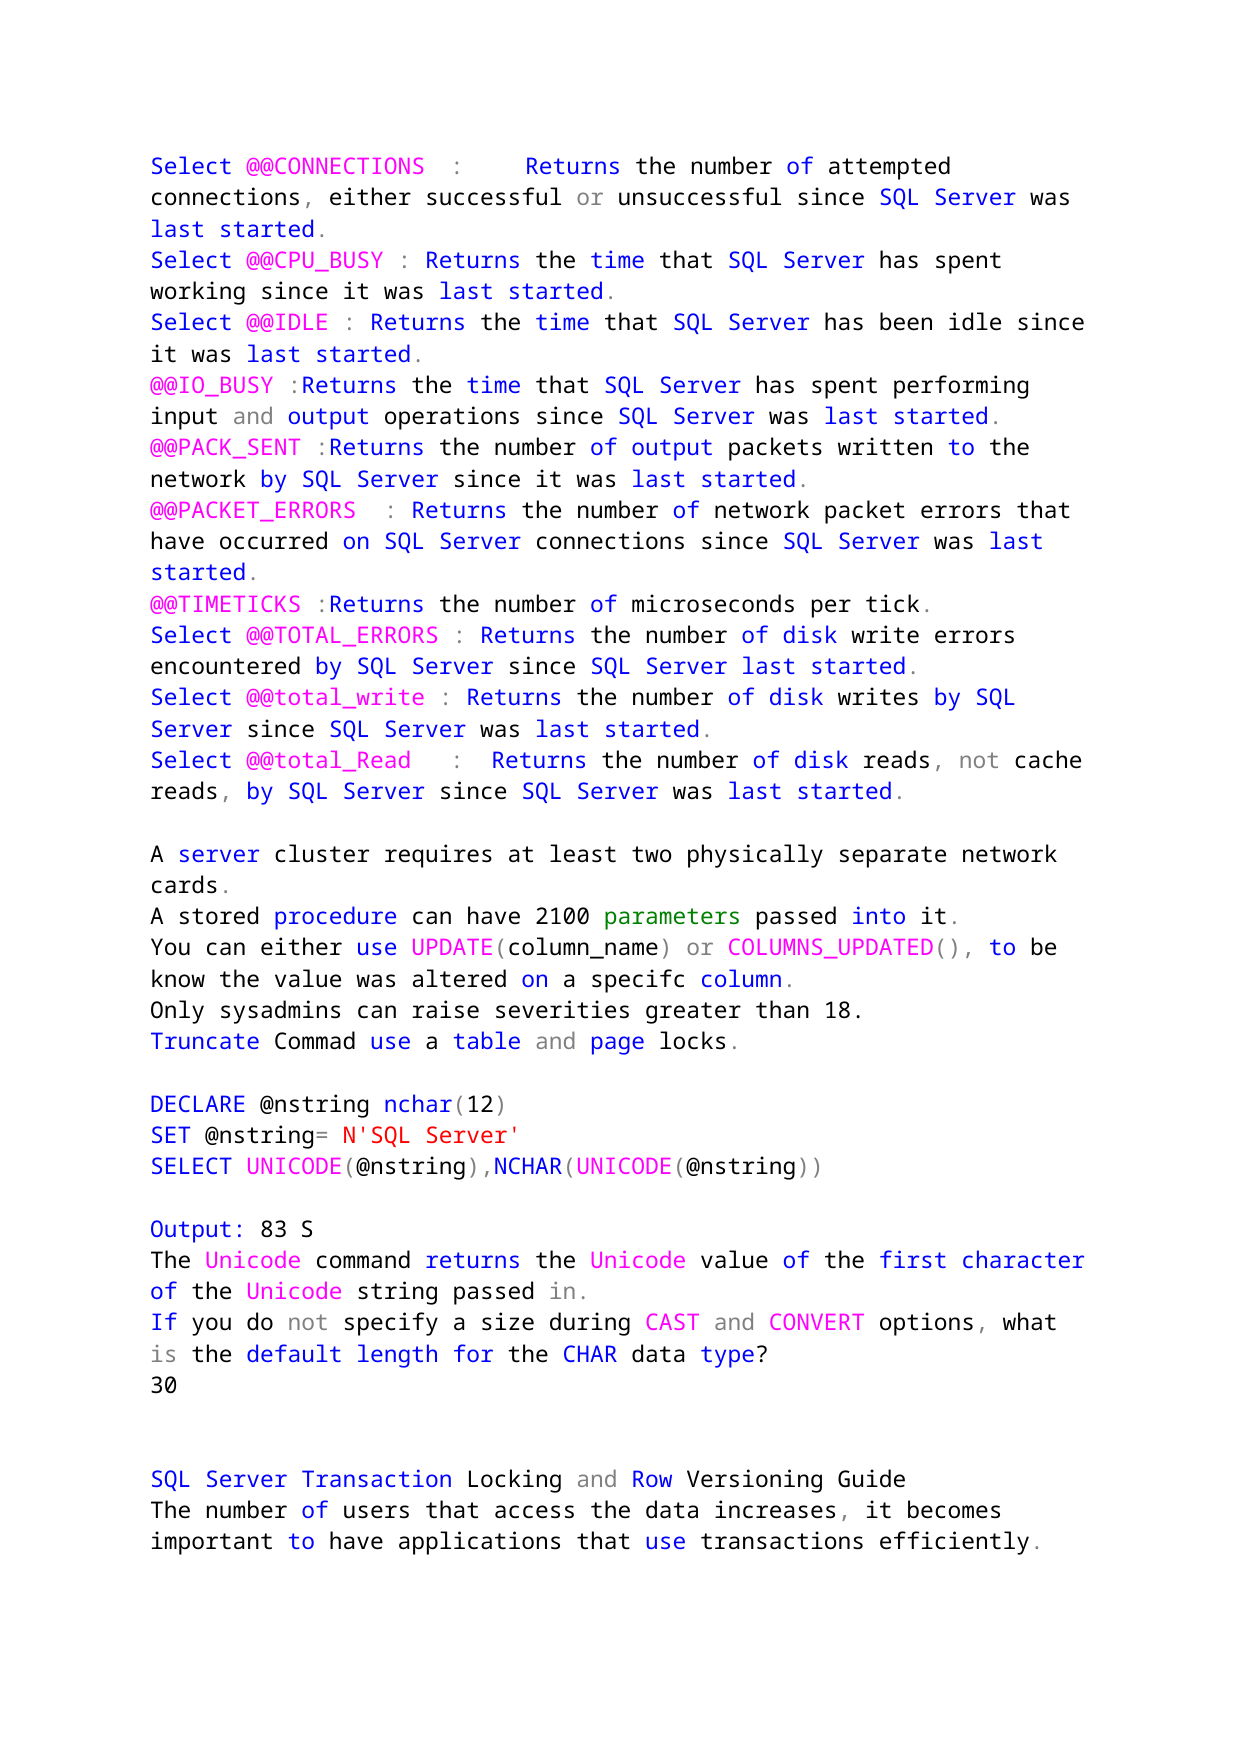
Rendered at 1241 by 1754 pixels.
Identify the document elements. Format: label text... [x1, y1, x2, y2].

text Only sysadmins can raise severities greater than 18. [150, 994, 1090, 1025]
text Select @@CONNECTIONS : Returns the number of attempted connections, either successful or unsuccessful since SQL Server was last started. [150, 150, 1090, 244]
text If you do not specify a size during CAST and CONVERT options, what is the default length for the CHAR data type? [150, 1306, 1090, 1369]
text The number of users that access the data increases, it becomes important to have applications that use transactions efficiently. [150, 1494, 1090, 1556]
text Select @@IDLE : Returns the time that SQL Server has been idle since it was last started. [150, 306, 1090, 369]
text Truncate Commad use a table and page locks. [150, 1025, 1090, 1056]
text Select @@TOTAL_ERRORS : Returns the number of disk write errors encountered by SQL Server since SQL Server last started. [150, 619, 1090, 681]
text Output: 83 S [150, 1212, 1090, 1244]
text @@PACKET_ERRORS : Returns the number of network packet errors that have occurred on SQL Server connections since SQL Server was last started. [150, 494, 1090, 587]
text DECLARE @nstring nchar(12) [150, 1087, 1090, 1119]
text A stored procedure can have 2100 parameters passed into it. [150, 900, 1090, 931]
text The Unicode command returns the Unicode value of the first character of the Unicode string passed in. [150, 1244, 1090, 1306]
text Select @@CPU_BUSY : Returns the time that SQL Server has spent working since it was last started. [150, 244, 1090, 306]
text A server cluster requires at least two physically separate network cards. [150, 837, 1090, 900]
text 30 [150, 1369, 1090, 1400]
text @@PACK_SENT :Returns the number of output packets written to the network by SQL Server since it was last started. [150, 431, 1090, 494]
text You can either use UPDATE(column_name) or COLUMNS_UPDATED(), to be know the value was altered on a specifc column. [150, 931, 1090, 994]
text @@IO_BUSY :Returns the time that SQL Server has spent performing input and output operations since SQL Server was last started. [150, 369, 1090, 431]
text @@TIMETICKS :Returns the number of microseconds per tick. [150, 587, 1090, 619]
text Select @@total_write : Returns the number of disk writes by SQL Server since SQL Server was last started. [150, 681, 1090, 744]
text Select @@total_Read : Returns the number of disk reads, not cache reads, by SQL Server since SQL Server was last started. [150, 744, 1090, 806]
text SET @nstring= N'SQL Server' [150, 1119, 1090, 1150]
text SQL Server Transaction Locking and Row Versioning Guide [150, 1462, 1090, 1494]
text SELECT UNICODE(@nstring),NCHAR(UNICODE(@nstring)) [150, 1150, 1090, 1181]
